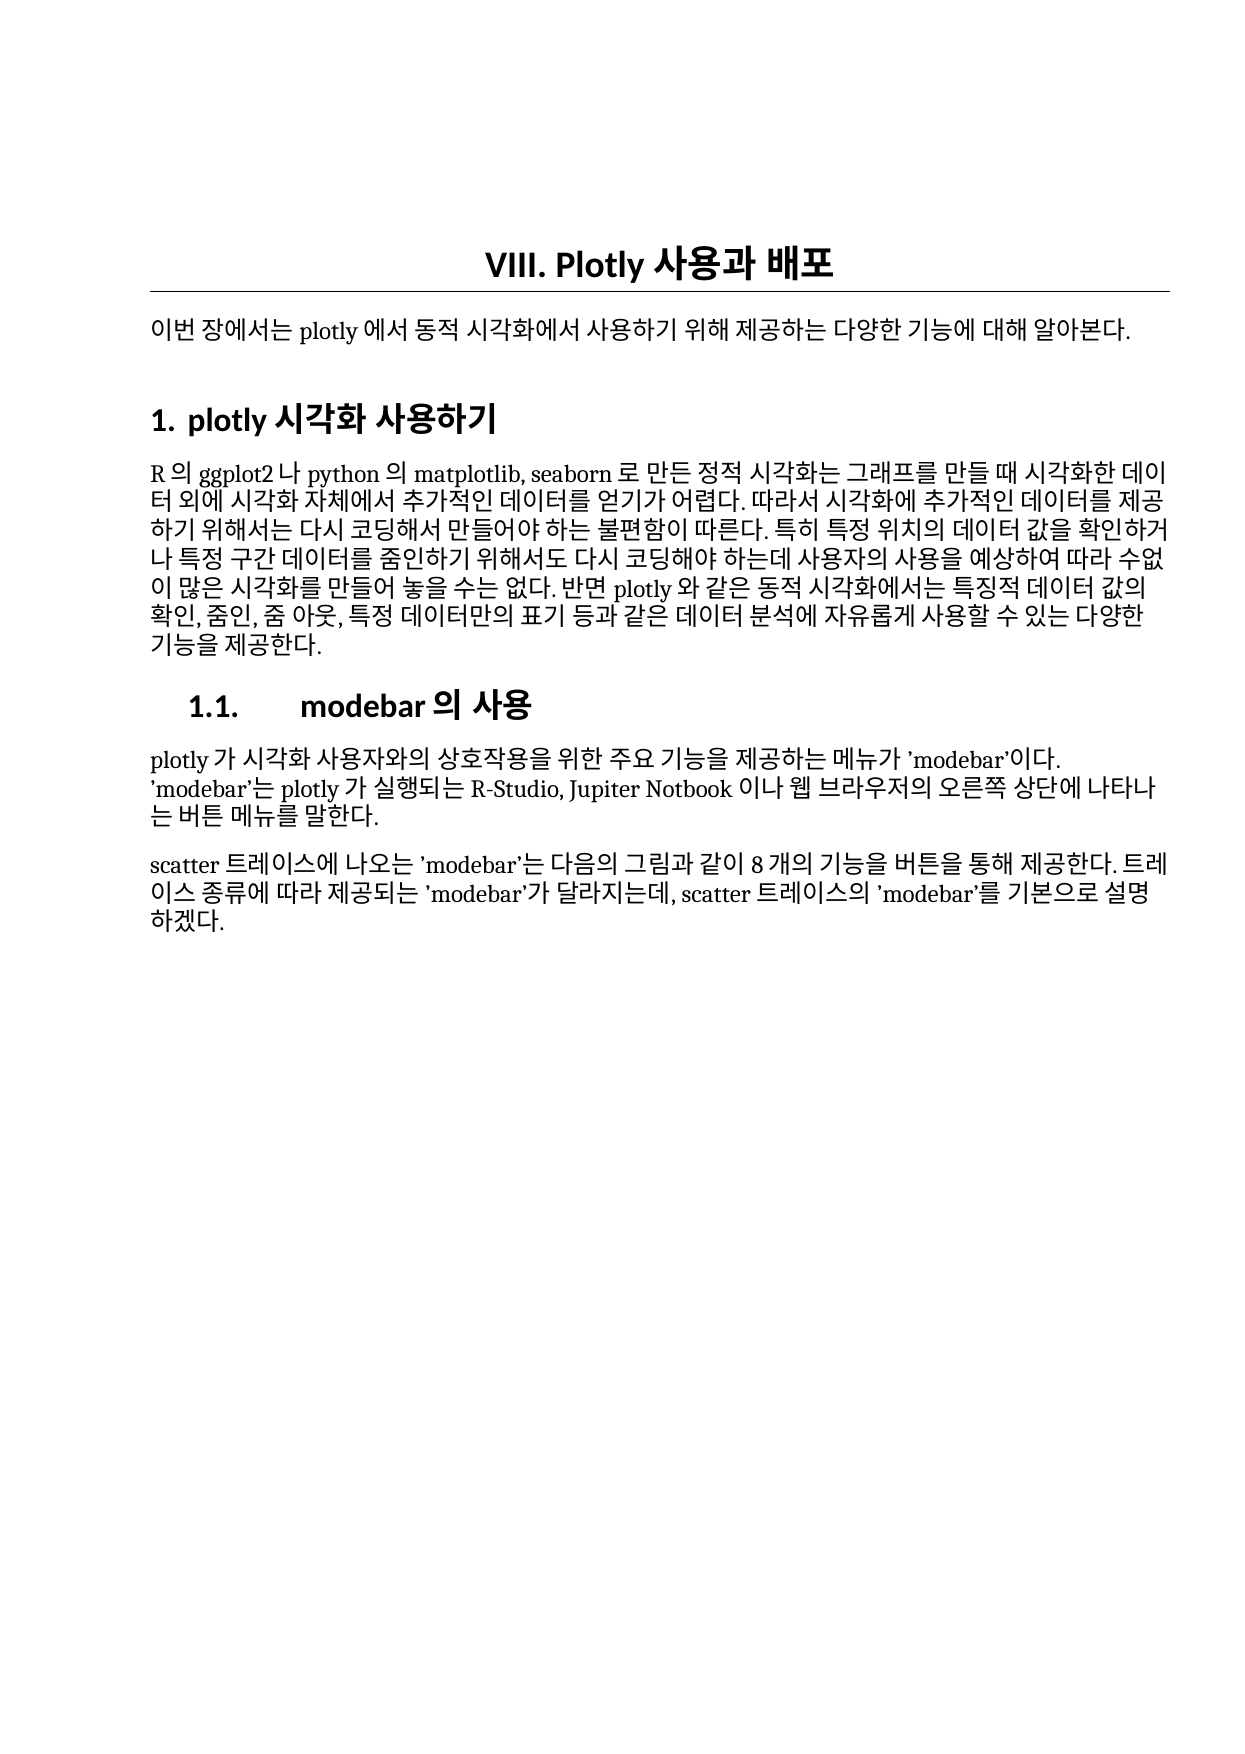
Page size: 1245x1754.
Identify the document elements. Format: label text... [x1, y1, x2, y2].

text R의 ggplot2나 python의 matplotlib, seaborn로 만든 정적 시각화는 그래프를 만들 때 시각화한 데이터 외에 시각화 자체에서 추가적인 데이터를 얻기가 어렵다. 따라서 시각화에 추가적인 데이터를 제공하기 위해서는 다시 코딩해서 만들어야 하는 불편함이 따른다. 특히 특정 위치의 데이터 값을 확인하거나 특정 구간 데이터를 줌인하기 위해서도 다시 코딩해야 하는데 사용자의 사용을 예상하여 따라 수없이 많은 시각화를 만들어 놓을 수는 없다. 반면 plotly와 같은 동적 시각화에서는 특징적 데이터 값의 확인, 줌인, 줌 아웃, 특정 데이터만의 표기 등과 같은 데이터 분석에 자유롭게 사용할 수 있는 다양한 기능을 제공한다. [150, 459, 1170, 661]
subtitle modebar의 사용 [187, 682, 1170, 727]
title VIII. Plotly 사용과 배포 [150, 237, 1170, 291]
text scatter 트레이스에 나오는 ’modebar’는 다음의 그림과 같이 8개의 기능을 버튼을 통해 제공한다. 트레이스 종류에 따라 제공되는 ’modebar’가 달라지는데, scatter 트레이스의 ’modebar’를 기본으로 설명하겠다. [150, 851, 1170, 937]
text 이번 장에서는 plotly에서 동적 시각화에서 사용하기 위해 제공하는 다양한 기능에 대해 알아본다. [150, 317, 1170, 345]
subtitle plotly 시각화 사용하기 [150, 395, 1170, 441]
text plotly가 시각화 사용자와의 상호작용을 위한 주요 기능을 제공하는 메뉴가 ’modebar’이다. ’modebar’는 plotly가 실행되는 R-Studio, Jupiter Notbook이나 웹 브라우저의 오른쪽 상단에 나타나는 버튼 메뉴를 말한다. [150, 746, 1170, 832]
